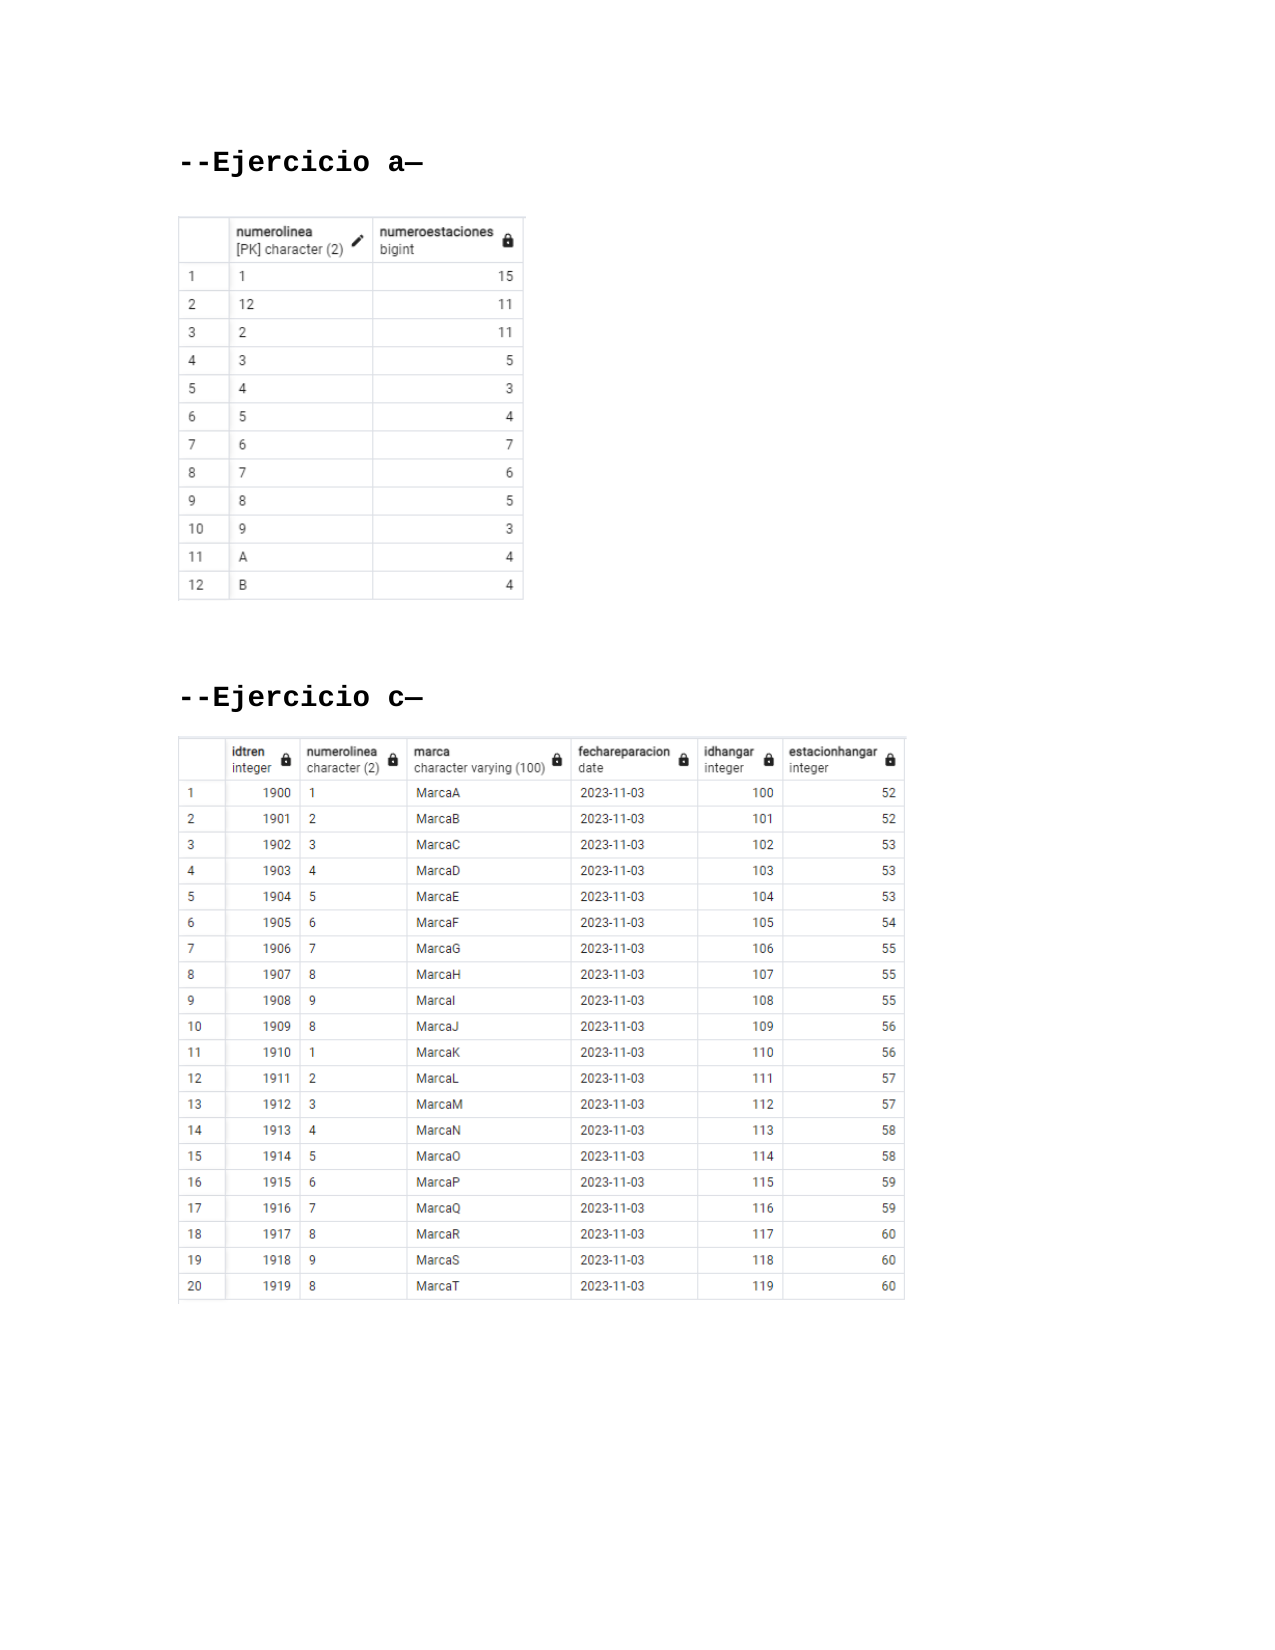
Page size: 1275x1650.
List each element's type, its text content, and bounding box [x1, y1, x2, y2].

picture [177, 736, 907, 1304]
text --Ejercicio c— [177, 682, 1098, 715]
picture [177, 216, 526, 601]
text --Ejercicio a— [177, 148, 1098, 181]
